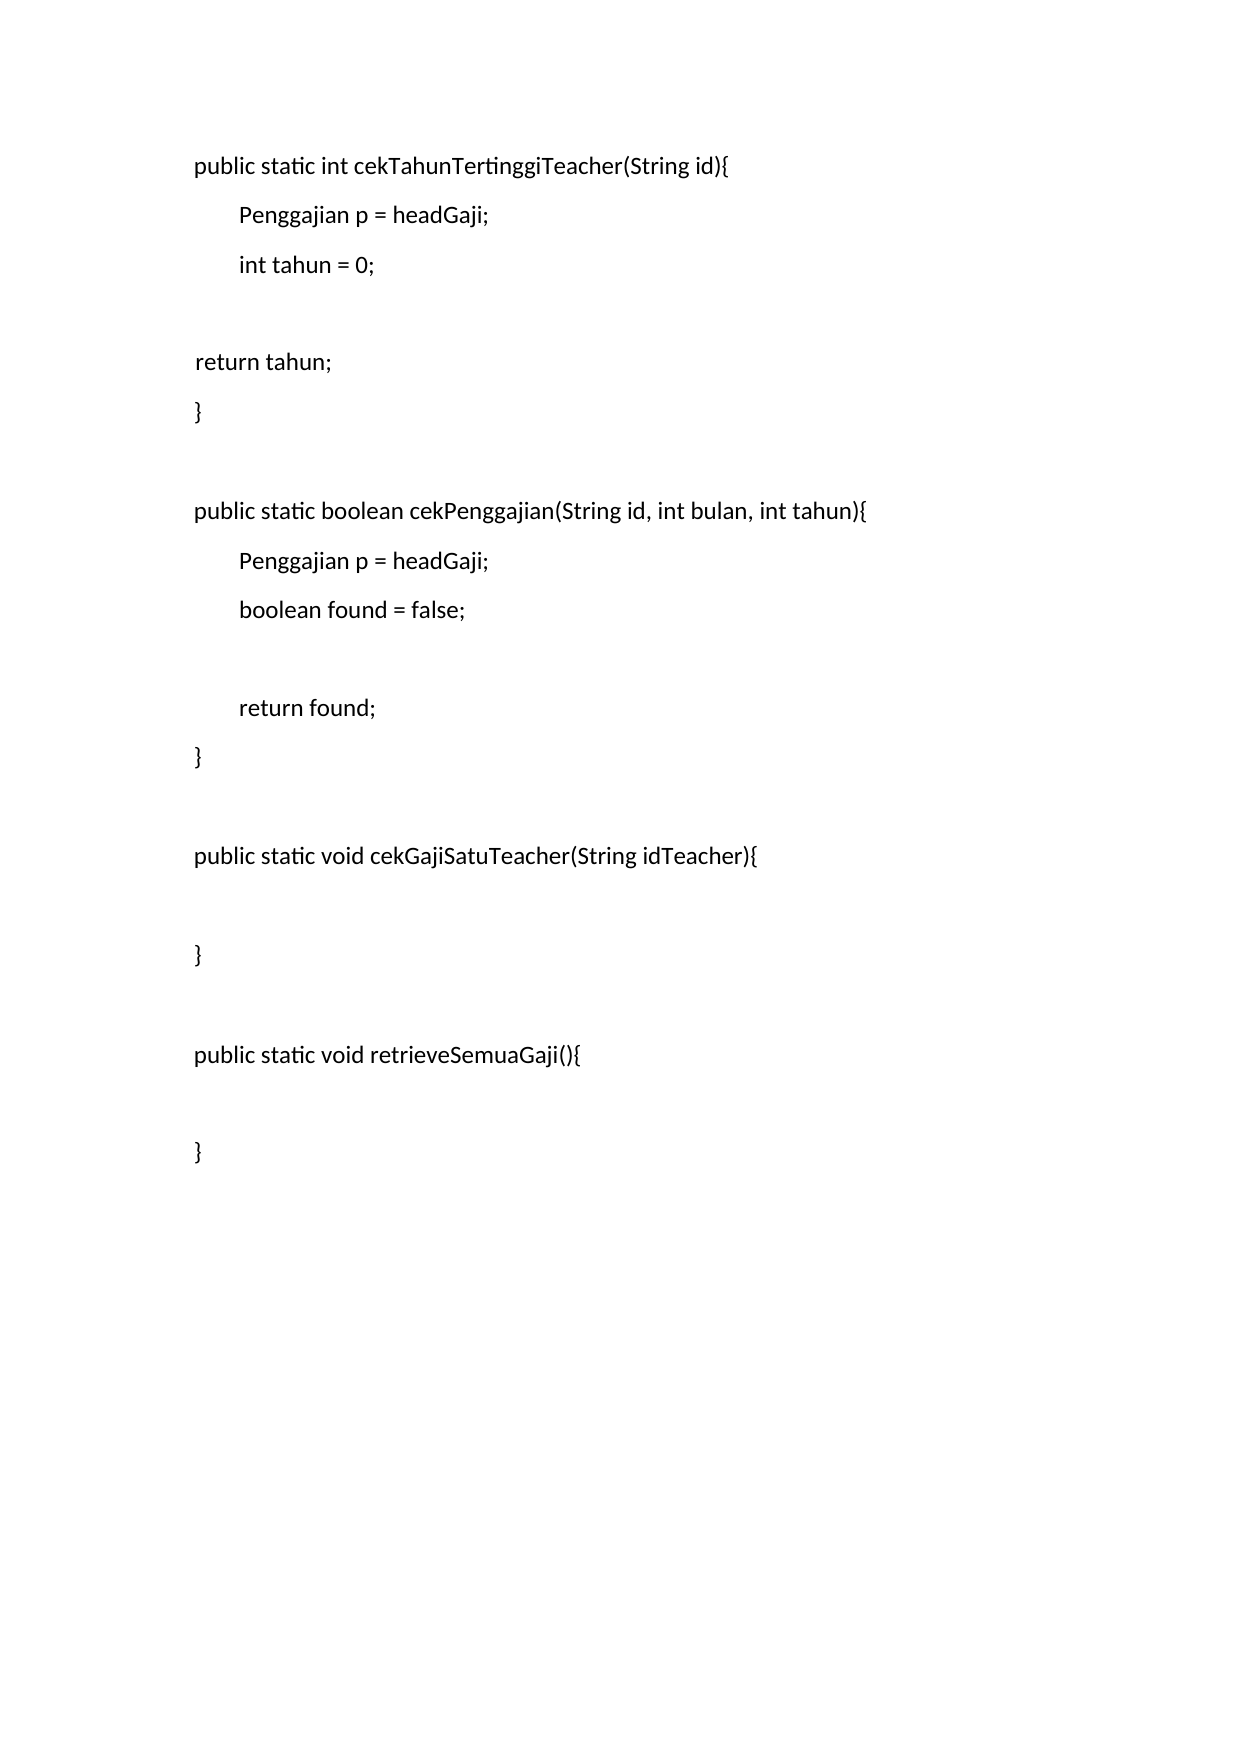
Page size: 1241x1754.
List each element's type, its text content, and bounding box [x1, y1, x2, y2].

text } [150, 396, 1090, 427]
text return tahun; [150, 346, 1090, 377]
text } [150, 1136, 1090, 1167]
text public static int cekTahunTertinggiTeacher(String id){ [150, 150, 1090, 181]
text return found; [150, 692, 1090, 722]
text public static void retrieveSemuaGaji(){ [150, 1039, 1090, 1069]
text int tahun = 0; [150, 249, 1090, 280]
text boolean found = false; [150, 594, 1090, 625]
text } [150, 939, 1090, 970]
text Penggajian p = headGaji; [150, 199, 1090, 230]
text Penggajian p = headGaji; [150, 545, 1090, 575]
text public static boolean cekPenggajian(String id, int bulan, int tahun){ [150, 495, 1090, 526]
text public static void cekGajiSatuTeacher(String idTeacher){ [150, 840, 1090, 871]
text } [150, 741, 1090, 772]
